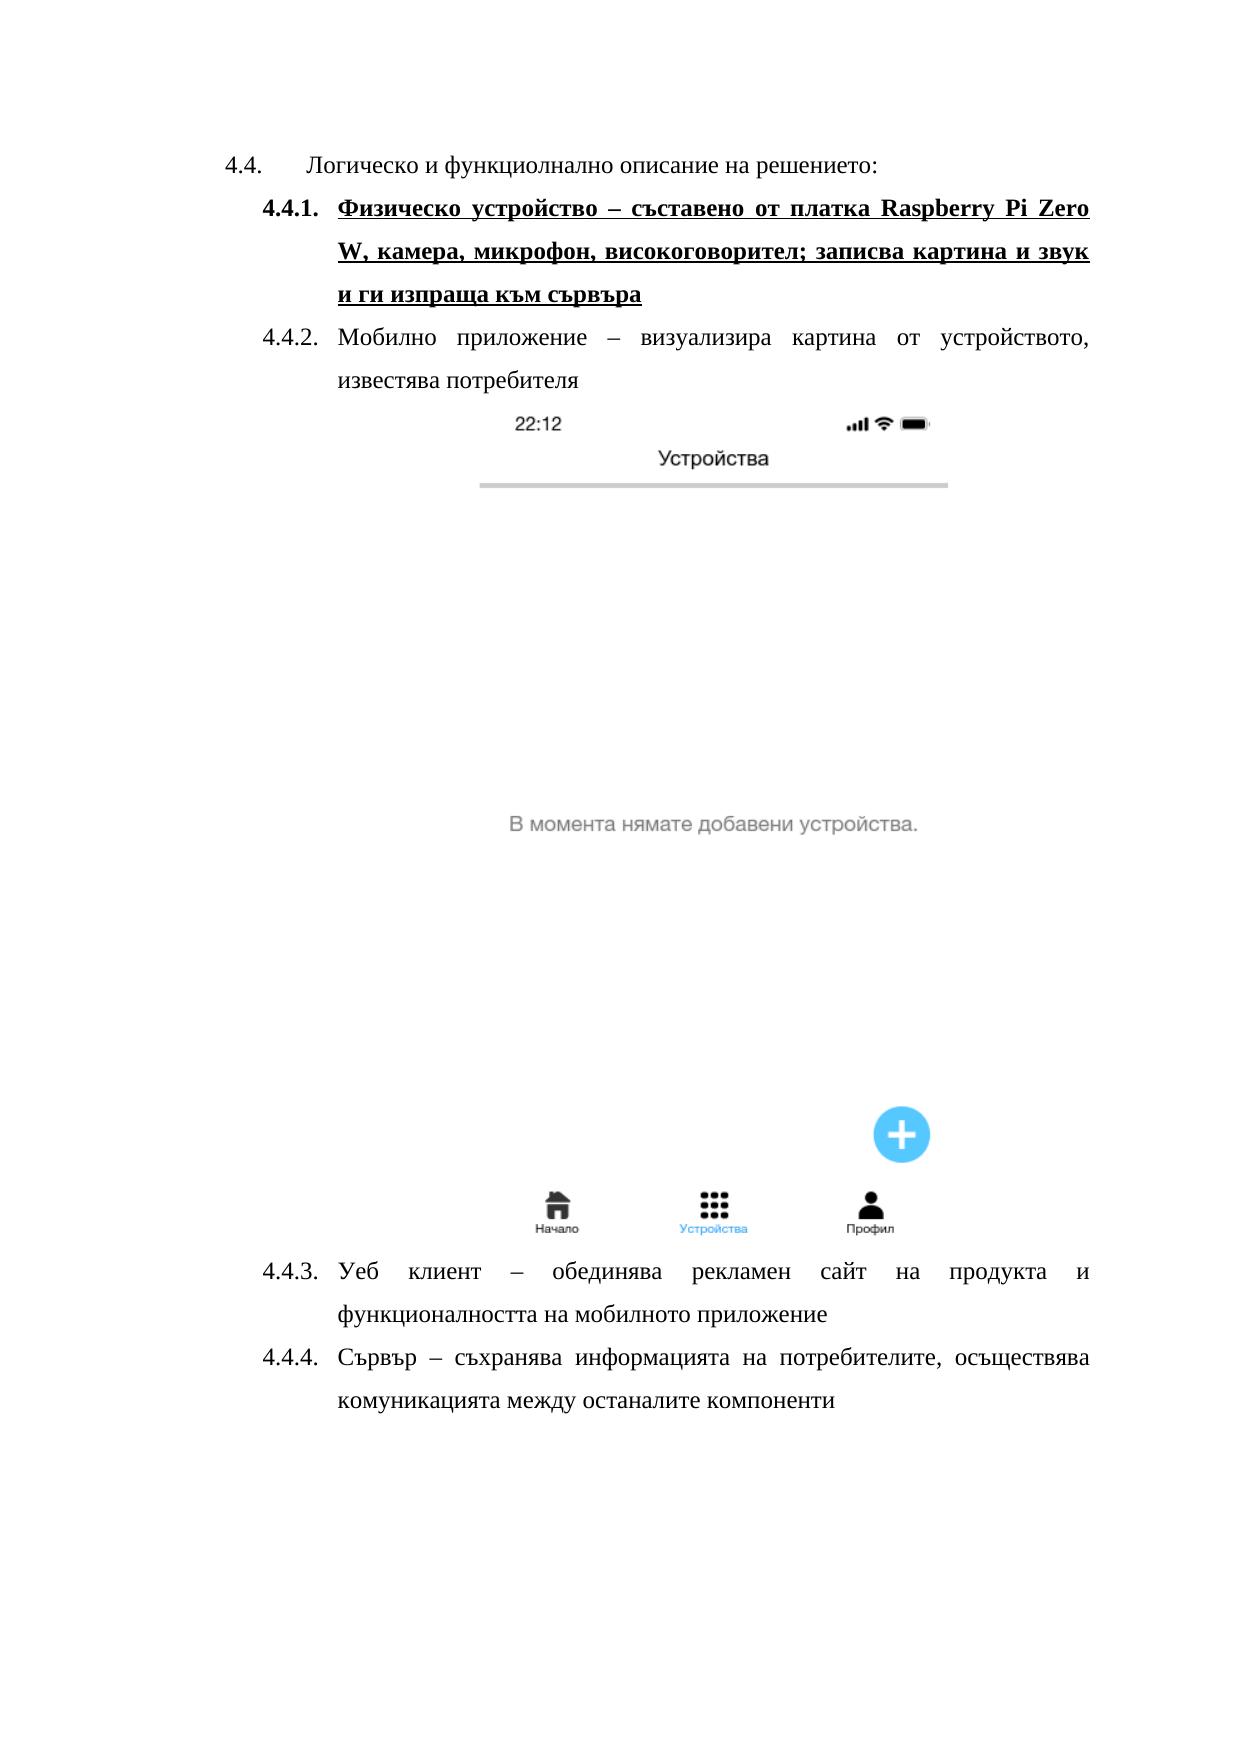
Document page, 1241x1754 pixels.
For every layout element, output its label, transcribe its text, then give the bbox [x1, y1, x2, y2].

picture [479, 408, 949, 1243]
list Логическо и функциолнално описание на решението: [225, 150, 1090, 179]
list Уеб клиент – обединява рекламен сайт на продукта и функционалността на мобилното приложение [262, 1256, 1090, 1328]
list Мобилно приложение – визуализира картина от устройството, известява потребителя [262, 322, 1090, 394]
list Физическо устройство – съставено от платка Raspberry Pi Zero W, камера, микрофон, високоговорител; записва картина и звук и ги изпраща към сървъра [262, 193, 1090, 308]
list Сървър – съхранява информацията на потребителите, осъществява комуникацията между останалите компоненти [262, 1342, 1090, 1414]
